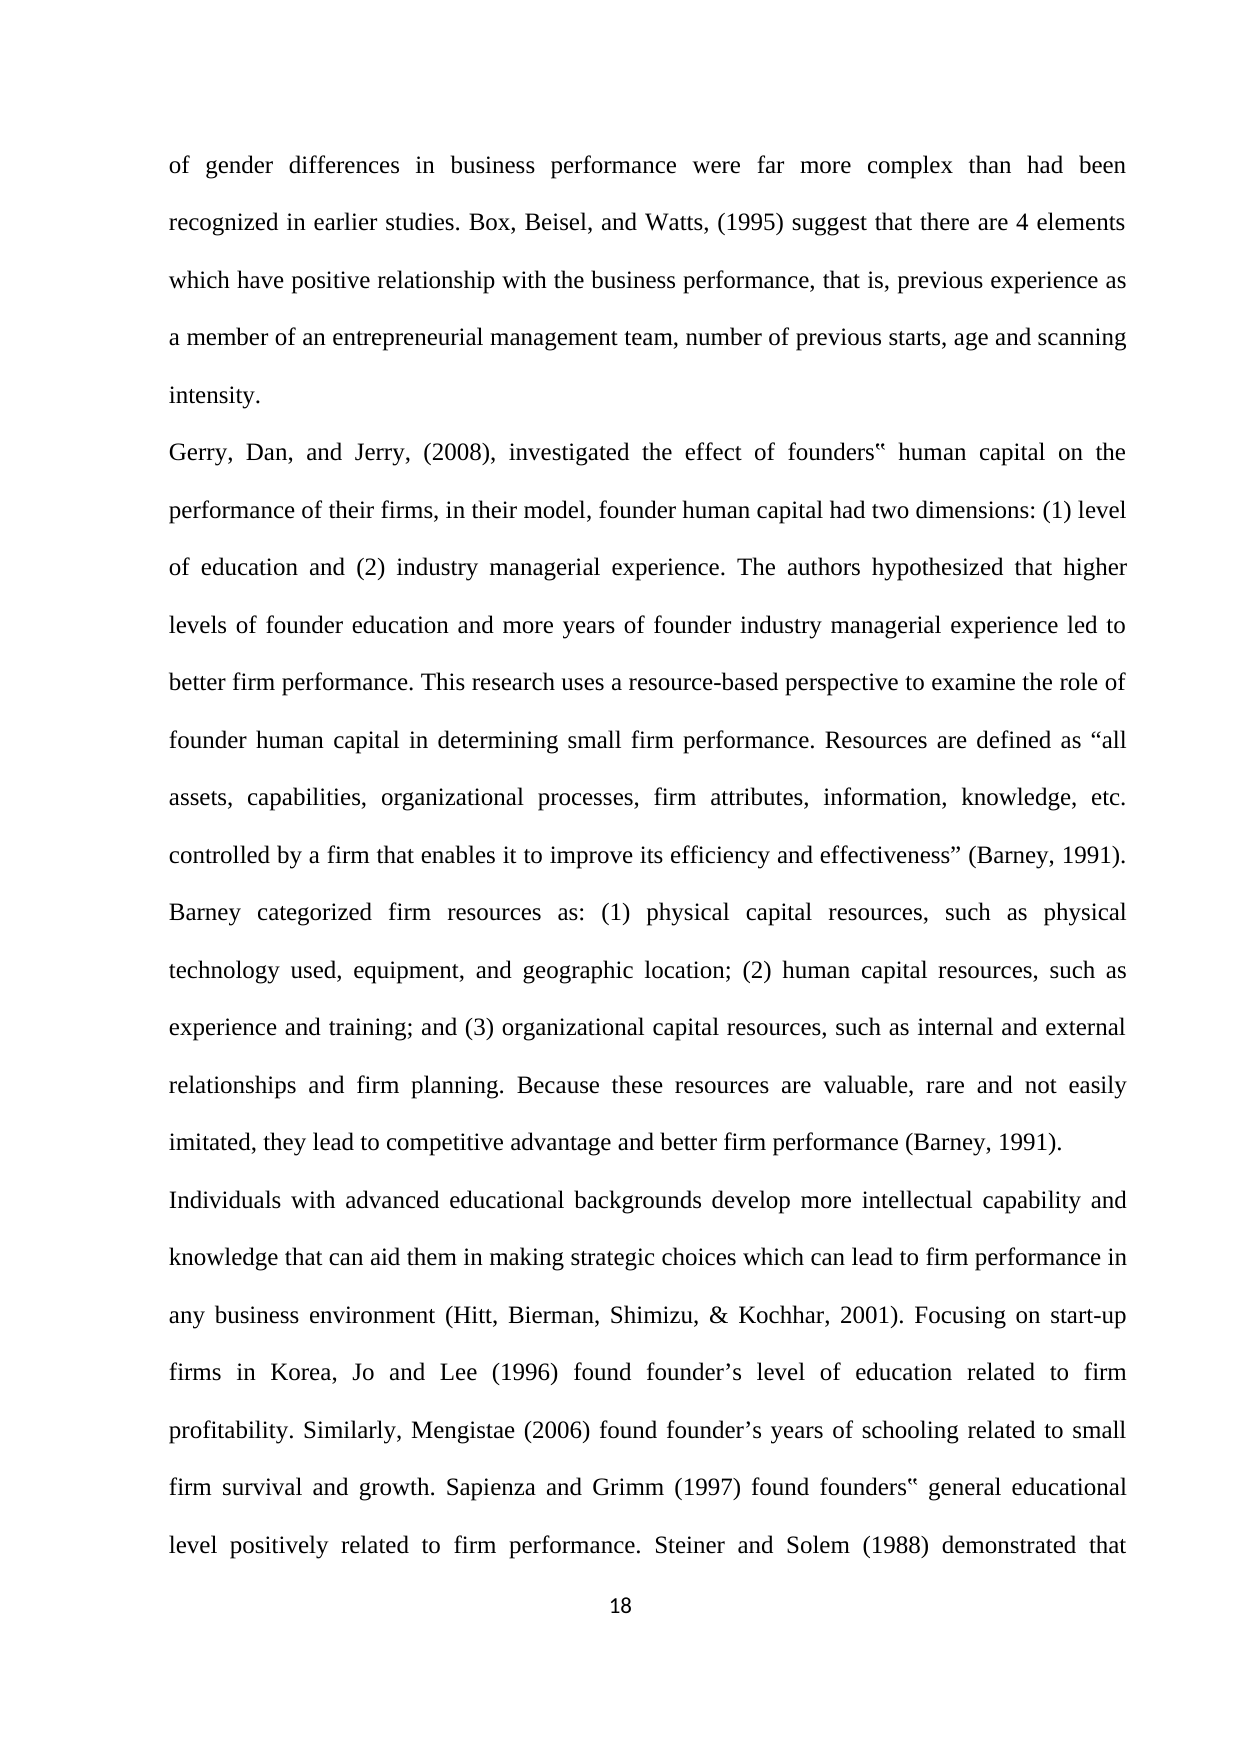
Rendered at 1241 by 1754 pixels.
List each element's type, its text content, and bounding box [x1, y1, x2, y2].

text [169, 1185, 1128, 1559]
text Gerry, Dan, and Jerry, (2008), investigated the effect of founders‟ human capital on the performance of their firms, in their model, founder human capital had two dimensions: (1) level of education and (2) industry managerial experience. The authors hypothesized that higher levels of founder education and more years of founder industry managerial experience led to better firm performance. This research uses a resource-based perspective to examine the role of founder human capital in determining small firm performance. Resources are defined as “all assets, capabilities, organizational processes, firm attributes, information, knowledge, etc. controlled by a firm that enables it to improve its efficiency and effectiveness” (Barney, 1991). Barney categorized firm resources as: (1) physical capital resources, such as physical technology used, equipment, and geographic location; (2) human capital resources, such as experience and training; and (3) organizational capital resources, such as internal and external relationships and firm planning. Because these resources are valuable, rare and not easily imitated, they lead to competitive advantage and better firm performance (Barney, 1991). [169, 437, 1128, 1156]
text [169, 150, 1128, 409]
